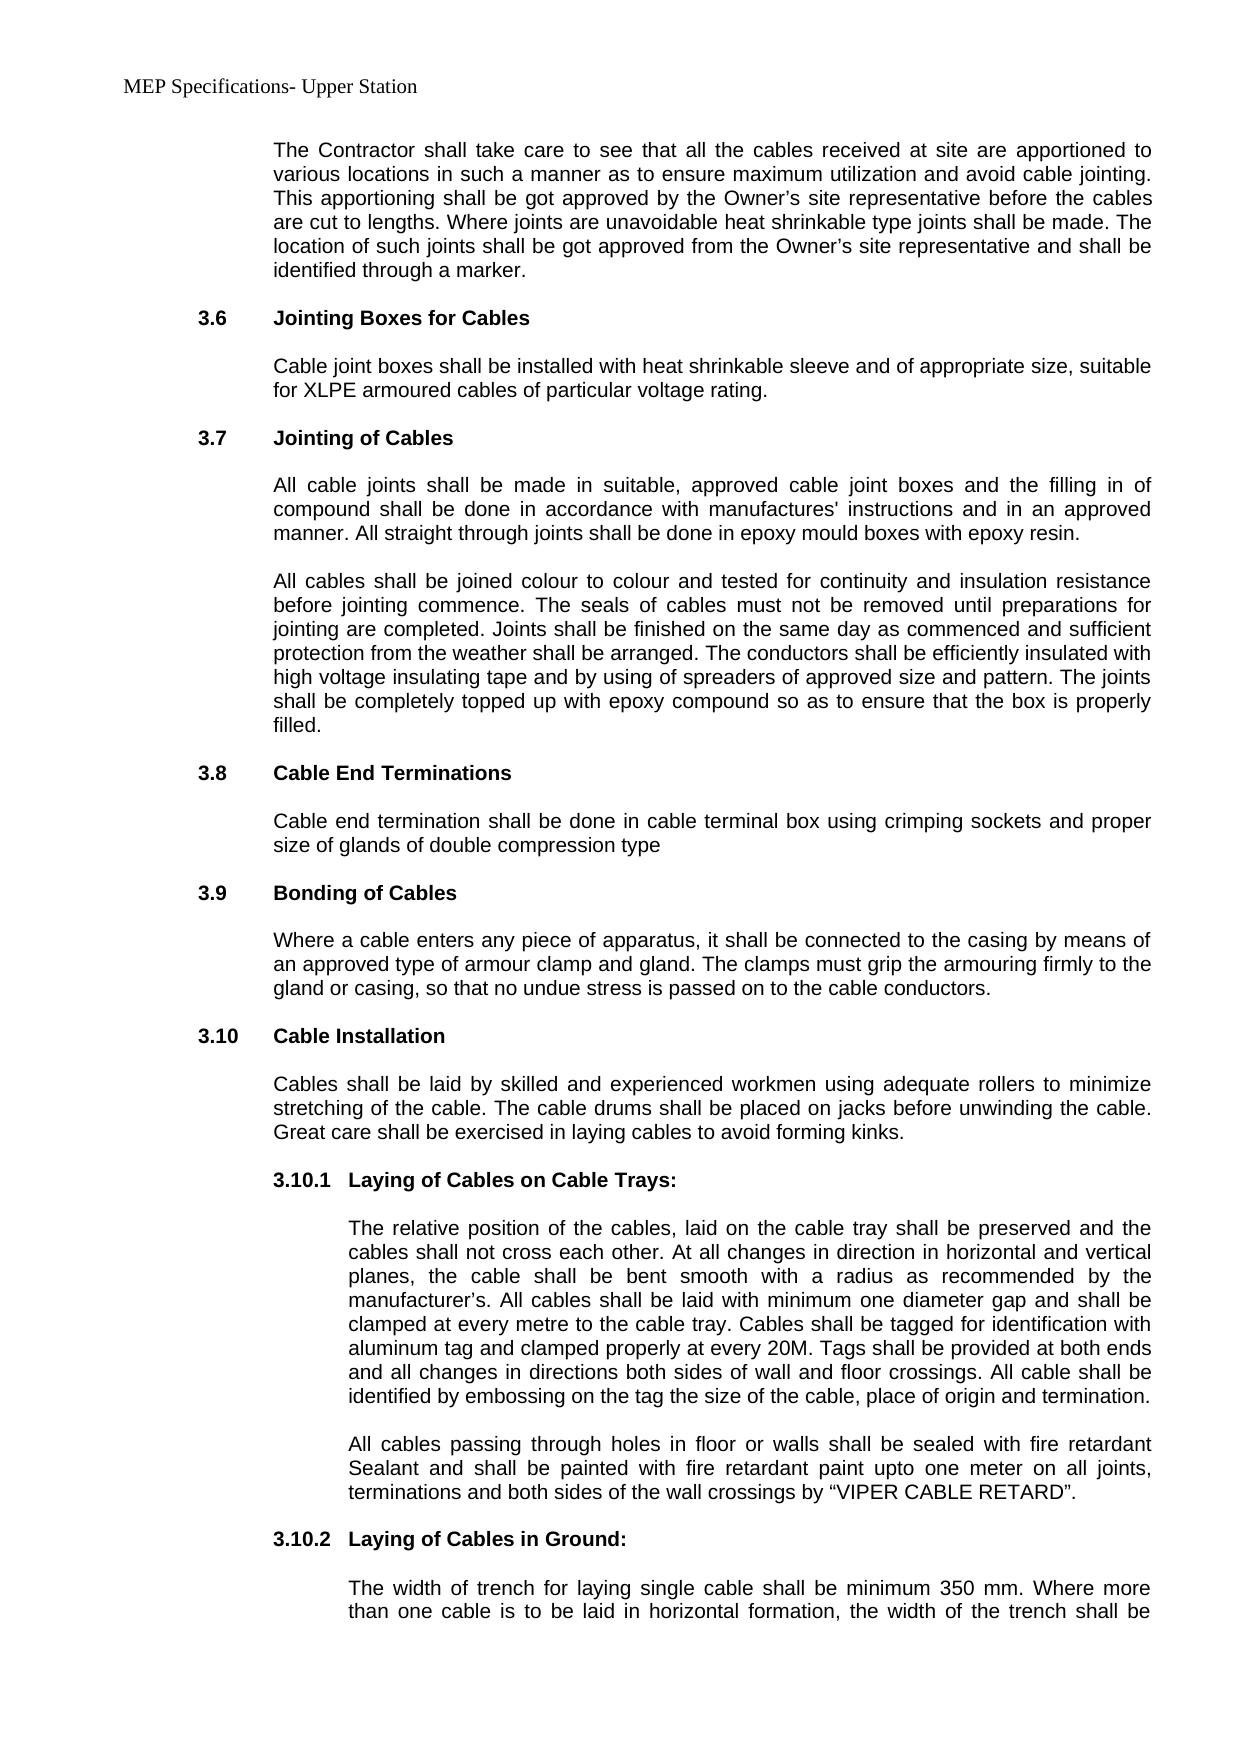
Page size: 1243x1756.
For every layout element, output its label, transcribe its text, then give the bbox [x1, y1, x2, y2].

text Cable joint boxes shall be installed with heat shrinkable sleeve and of appropriate size, suitable for XLPE armoured cables of particular voltage rating. [273, 353, 1153, 401]
subtitle Laying of Cables on Cable Trays: [273, 1168, 1193, 1192]
subtitle Cable End Terminations [198, 761, 1193, 785]
text Cables shall be laid by skilled and experienced workmen using adequate rollers to minimize stretching of the cable. The cable drums shall be placed on jacks before unwinding the cable. Great care shall be exercised in laying cables to avoid forming kinks. [273, 1072, 1153, 1144]
subtitle Jointing Boxes for Cables [198, 306, 1193, 329]
subtitle Bonding of Cables [198, 881, 1193, 904]
text Where a cable enters any piece of apparatus, it shall be connected to the casing by means of an approved type of armour clamp and gland. The clamps must grip the armouring firmly to the gland or casing, so that no undue stress is passed on to the cable conductors. [273, 928, 1152, 1000]
text All cable joints shall be made in suitable, approved cable joint boxes and the filling in of compound shall be done in accordance with manufactures' instructions and in an approved manner. All straight through joints shall be done in epoxy mould boxes with epoxy resin. [273, 473, 1152, 545]
text Cable end termination shall be done in cable terminal box using crimping sockets and proper size of glands of double compression type [273, 808, 1153, 856]
subtitle Cable Installation [198, 1024, 1193, 1048]
subtitle Laying of Cables in Ground: [273, 1527, 1193, 1551]
text All cables passing through holes in floor or walls shall be sealed with fire retardant Sealant and shall be painted with fire retardant paint upto one meter on all joints, terminations and both sides of the wall crossings by “VIPER CABLE RETARD”. [348, 1432, 1153, 1503]
text The Contractor shall take care to see that all the cables received at site are apportioned to various locations in such a manner as to ensure maximum utilization and avoid cable jointing. This apportioning shall be got approved by the Owner’s site representative before the cables are cut to lengths. Where joints are unavoidable heat shrinkable type joints shall be made. The location of such joints shall be got approved from the Owner’s site representative and shall be identified through a marker. [273, 138, 1153, 281]
text The width of trench for laying single cable shall be minimum 350 mm. Where more than one cable is to be laid in horizontal formation, the width of the trench shall be [348, 1575, 1152, 1623]
subtitle Jointing of Cables [198, 425, 1193, 449]
text The relative position of the cables, laid on the cable tray shall be preserved and the cables shall not cross each other. At all changes in direction in horizontal and vertical planes, the cable shall be bent smooth with a radius as recommended by the manufacturer’s. All cables shall be laid with minimum one diameter gap and shall be clamped at every metre to the cable tray. Cables shall be tagged for identification with aluminum tag and clamped properly at every 20M. Tags shall be provided at both ends and all changes in directions both sides of wall and floor crossings. All cable shall be identified by embossing on the tag the size of the cable, place of origin and termination. [348, 1216, 1153, 1407]
text All cables shall be joined colour to colour and tested for continuity and insulation resistance before jointing commence. The seals of cables must not be removed until preparations for jointing are completed. Joints shall be finished on the same day as commenced and sufficient protection from the weather shall be arranged. The conductors shall be efficiently insulated with high voltage insulating tape and by using of spreaders of approved size and pattern. The joints shall be completely topped up with epoxy compound so as to ensure that the box is properly filled. [273, 569, 1153, 737]
